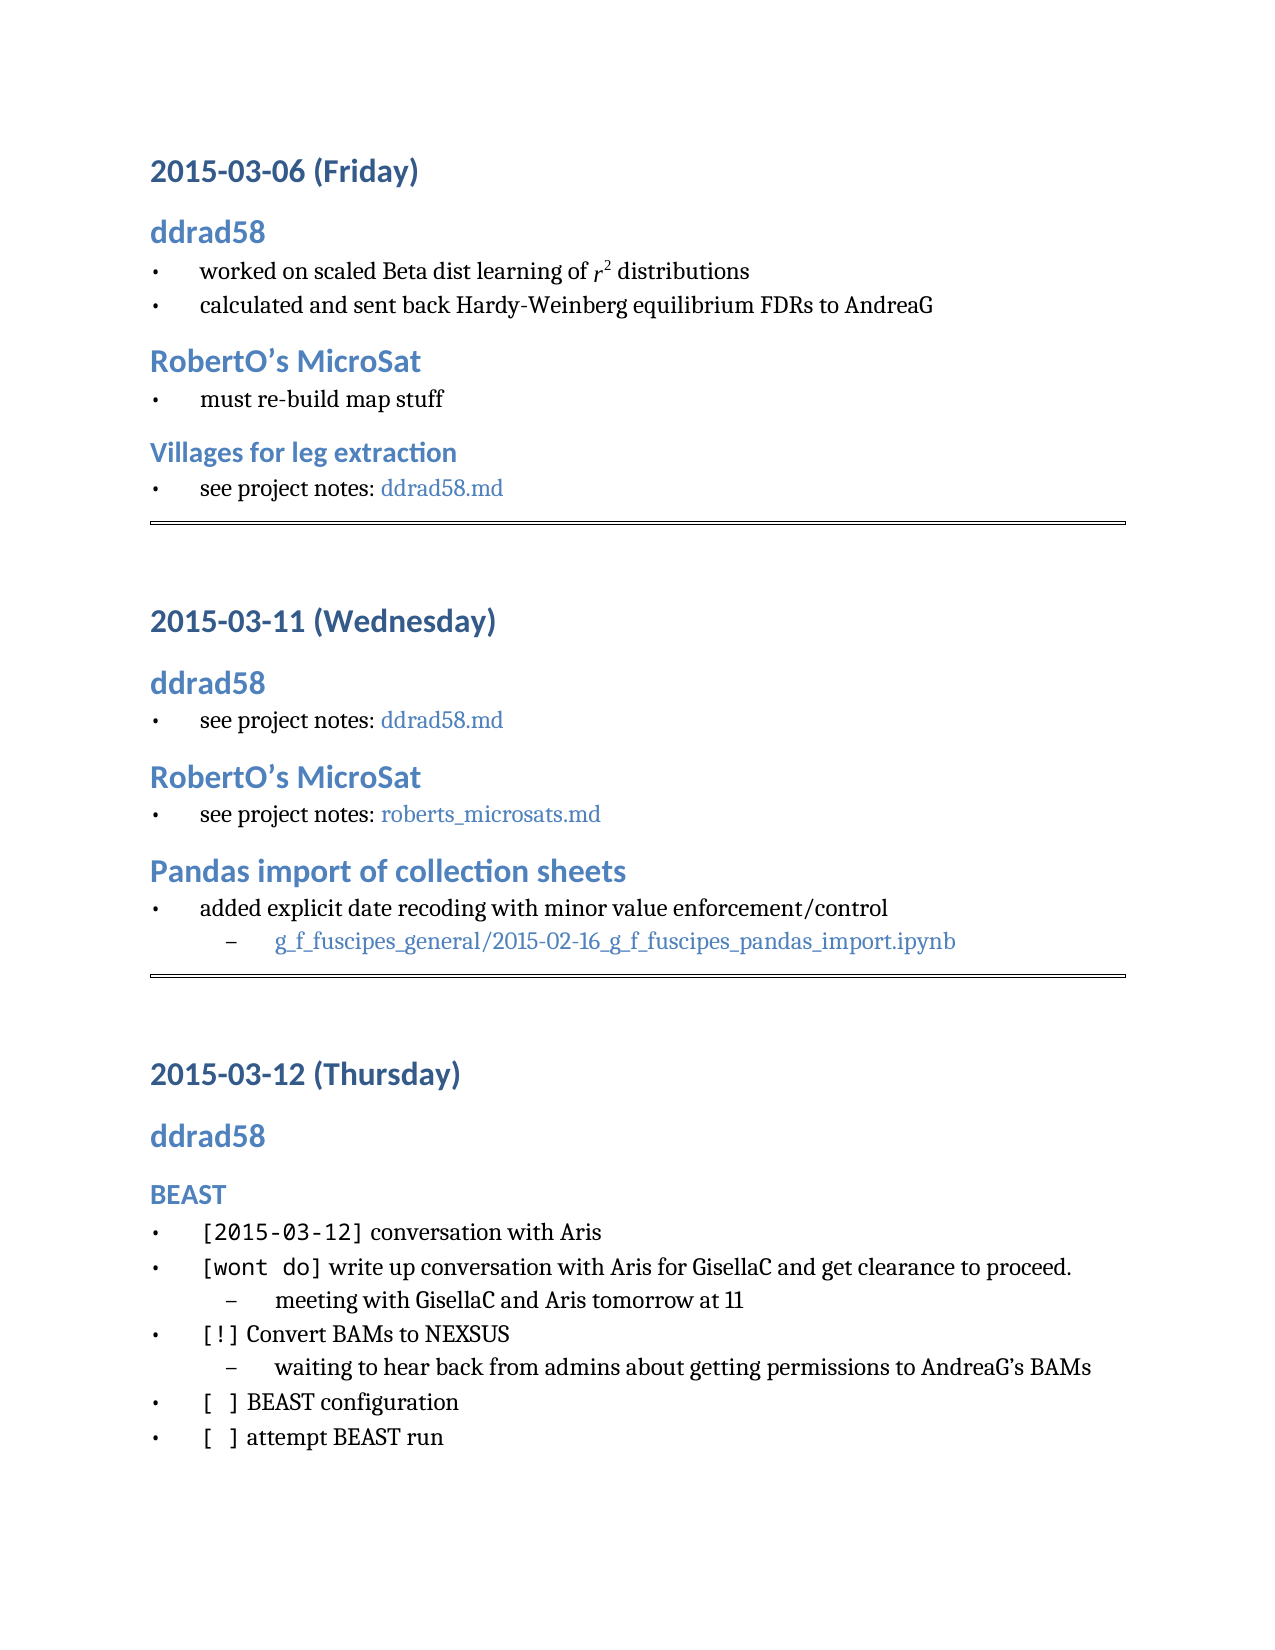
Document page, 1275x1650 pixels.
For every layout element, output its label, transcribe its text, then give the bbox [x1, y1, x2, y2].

list waiting to hear back from admins about getting permissions to AndreaG’s BAMs [225, 1353, 1125, 1382]
list see project notes: roberts_microsats.md [150, 800, 1125, 829]
subtitle 2015-03-06 (Friday) [150, 150, 1125, 191]
subtitle BEAST [150, 1176, 1125, 1212]
subtitle 2015-03-12 (Thursday) [150, 1053, 1125, 1094]
list [wont do] write up conversation with Aris for GisellaC and get clearance to proceed. [150, 1251, 1125, 1282]
list [!] Convert BAMs to NEXSUS [150, 1318, 1125, 1349]
subtitle ddrad58 [150, 1115, 1125, 1155]
subtitle 2015-03-11 (Wednesday) [150, 600, 1125, 641]
list [ ] attempt BEAST run [150, 1421, 1125, 1452]
list g_f_fuscipes_general/2015-02-16_g_f_fuscipes_pandas_import.ipynb [225, 927, 1125, 956]
list meeting with GisellaC and Aris tomorrow at 11 [225, 1286, 1125, 1314]
list [2015-03-12] conversation with Aris [150, 1216, 1125, 1247]
list calculated and sent back Hardy-Weinberg equilibrium FDRs to AndreaG [150, 291, 1125, 320]
list must re-build map stuff [150, 385, 1125, 414]
subtitle Villages for leg extraction [150, 434, 1125, 470]
list worked on scaled Beta dist learning of distributions [150, 256, 1125, 287]
list see project notes: ddrad58.md [150, 706, 1125, 735]
subtitle RobertO’s MicroSat [150, 341, 1125, 381]
subtitle Pandas import of collection sheets [150, 850, 1125, 891]
list see project notes: ddrad58.md [150, 474, 1125, 503]
list [ ] BEAST configuration [150, 1386, 1125, 1417]
subtitle RobertO’s MicroSat [150, 756, 1125, 797]
list added explicit date recoding with minor value enforcement/control [150, 894, 1125, 923]
subtitle ddrad58 [150, 212, 1125, 252]
subtitle ddrad58 [150, 662, 1125, 702]
